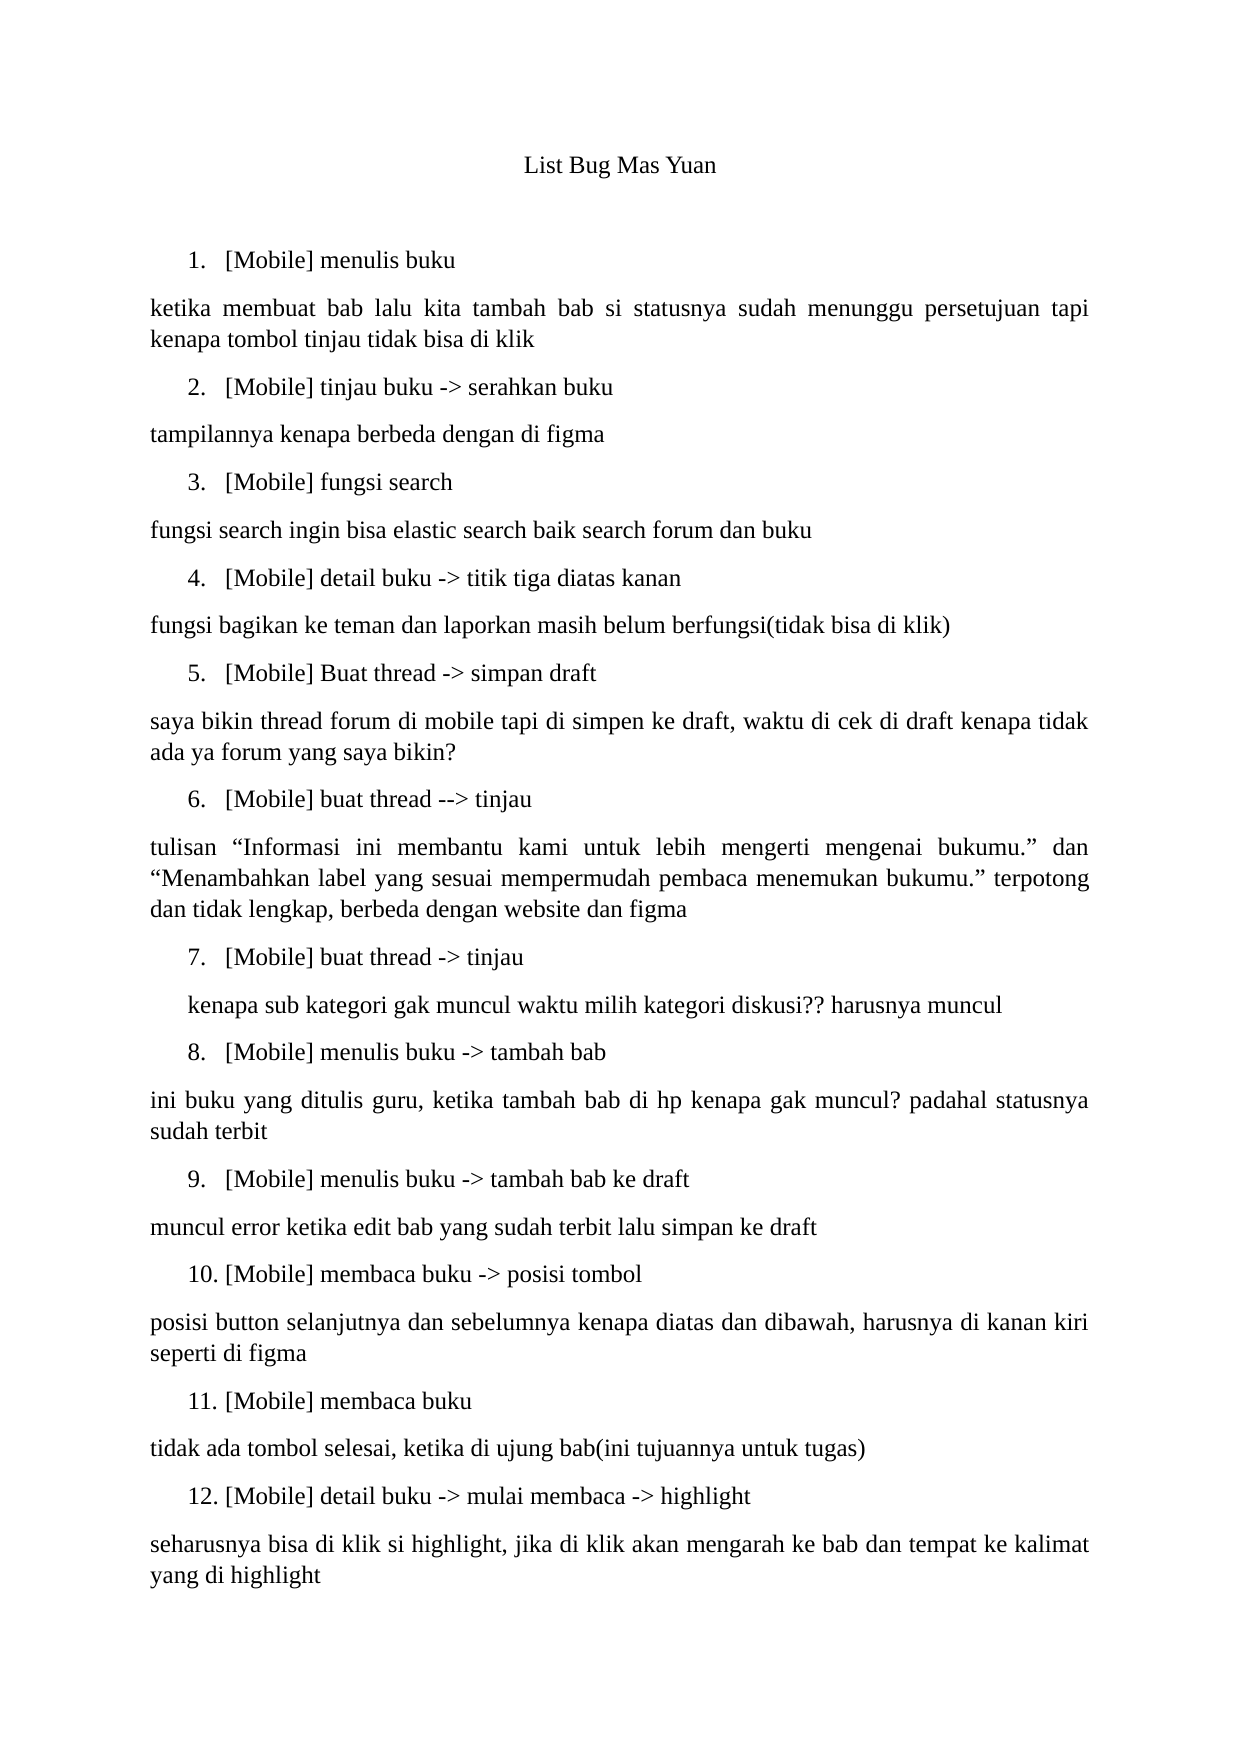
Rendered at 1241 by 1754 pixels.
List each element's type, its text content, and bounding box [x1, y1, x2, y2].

list [Mobile] tinjau buku -> serahkan buku [187, 372, 1090, 401]
text tampilannya kenapa berbeda dengan di figma [150, 419, 1090, 448]
text ketika membuat bab lalu kita tambah bab si statusnya sudah menunggu persetujuan tapi kenapa tombol tinjau tidak bisa di klik [150, 293, 1090, 353]
list [Mobile] detail buku -> mulai membaca -> highlight [187, 1481, 1090, 1510]
text fungsi bagikan ke teman dan laporkan masih belum berfungsi(tidak bisa di klik) [150, 610, 1090, 639]
list [Mobile] detail buku -> titik tiga diatas kanan [187, 563, 1090, 591]
list [Mobile] membaca buku -> posisi tombol [187, 1259, 1090, 1288]
list [Mobile] menulis buku -> tambah bab ke draft [187, 1164, 1090, 1193]
text List Bug Mas Yuan [150, 150, 1090, 179]
text fungsi search ingin bisa elastic search baik search forum dan buku [150, 515, 1090, 544]
text kenapa sub kategori gak muncul waktu milih kategori diskusi?? harusnya muncul [187, 990, 1090, 1018]
text posisi button selanjutnya dan sebelumnya kenapa diatas dan dibawah, harusnya di kanan kiri seperti di figma [150, 1307, 1090, 1367]
text saya bikin thread forum di mobile tapi di simpen ke draft, waktu di cek di draft kenapa tidak ada ya forum yang saya bikin? [150, 706, 1090, 766]
list [Mobile] buat thread -> tinjau [187, 942, 1090, 971]
list [Mobile] menulis buku [187, 245, 1090, 274]
list [Mobile] Buat thread -> simpan draft [187, 658, 1090, 687]
list [Mobile] buat thread --> tinjau [187, 784, 1090, 813]
text tulisan “Informasi ini membantu kami untuk lebih mengerti mengenai bukumu.” dan “Menambahkan label yang sesuai mempermudah pembaca menemukan bukumu.” terpotong dan tidak lengkap, berbeda dengan website dan figma [150, 832, 1090, 923]
list [Mobile] fungsi search [187, 467, 1090, 496]
text ini buku yang ditulis guru, ketika tambah bab di hp kenapa gak muncul? padahal statusnya sudah terbit [150, 1085, 1090, 1145]
text tidak ada tombol selesai, ketika di ujung bab(ini tujuannya untuk tugas) [150, 1433, 1090, 1462]
text muncul error ketika edit bab yang sudah terbit lalu simpan ke draft [150, 1212, 1090, 1240]
list [Mobile] membaca buku [187, 1386, 1090, 1414]
text seharusnya bisa di klik si highlight, jika di klik akan mengarah ke bab dan tempat ke kalimat yang di highlight [150, 1529, 1090, 1589]
list [Mobile] menulis buku -> tambah bab [187, 1037, 1090, 1066]
